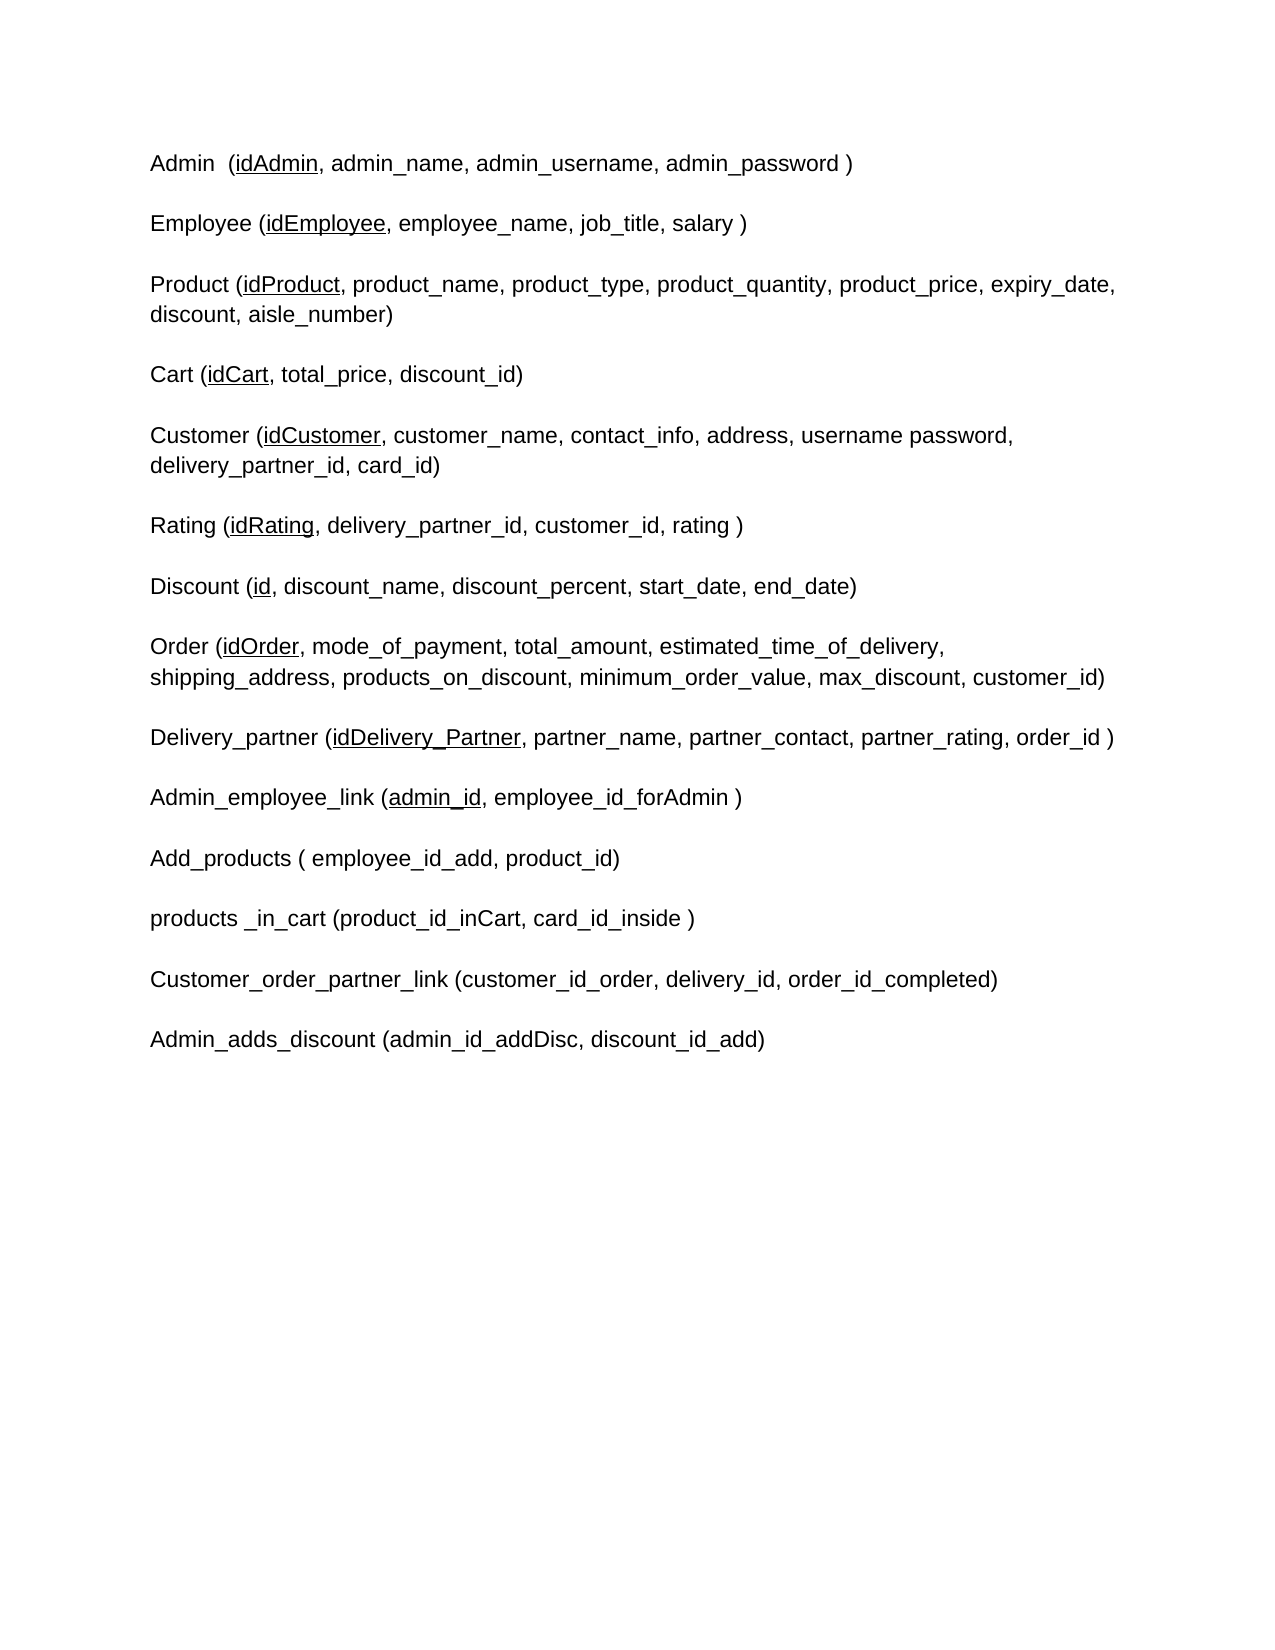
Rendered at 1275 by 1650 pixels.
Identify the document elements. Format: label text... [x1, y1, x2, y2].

text Cart (idCart, total_price, discount_id) [150, 361, 1125, 388]
text Rating (idRating, delivery_partner_id, customer_id, rating ) [150, 512, 1125, 539]
text Delivery_partner (idDelivery_Partner, partner_name, partner_contact, partner_rating, order_id ) [150, 724, 1125, 750]
text discount, aisle_number) [150, 301, 1125, 327]
text Add_products ( employee_id_add, product_id) [150, 845, 1125, 871]
text Discount (id, discount_name, discount_percent, start_date, end_date) [150, 573, 1125, 599]
text Product (idProduct, product_name, product_type, product_quantity, product_price, expiry_date, [150, 271, 1125, 297]
text Admin_employee_link (admin_id, employee_id_forAdmin ) [150, 784, 1125, 811]
text Order (idOrder, mode_of_payment, total_amount, estimated_time_of_delivery, shipping_address, products_on_discount, minimum_order_value, max_discount, customer_id) [150, 633, 1125, 690]
text Admin (idAdmin, admin_name, admin_username, admin_password ) [150, 150, 1125, 176]
text Customer_order_partner_link (customer_id_order, delivery_id, order_id_completed) [150, 966, 1125, 992]
text products _in_cart (product_id_inCart, card_id_inside ) [150, 905, 1125, 932]
text Customer (idCustomer, customer_name, contact_info, address, username password, delivery_partner_id, card_id) [150, 422, 1125, 478]
text Employee (idEmployee, employee_name, job_title, salary ) [150, 210, 1125, 237]
text Admin_adds_discount (admin_id_addDisc, discount_id_add) [150, 1026, 1125, 1052]
